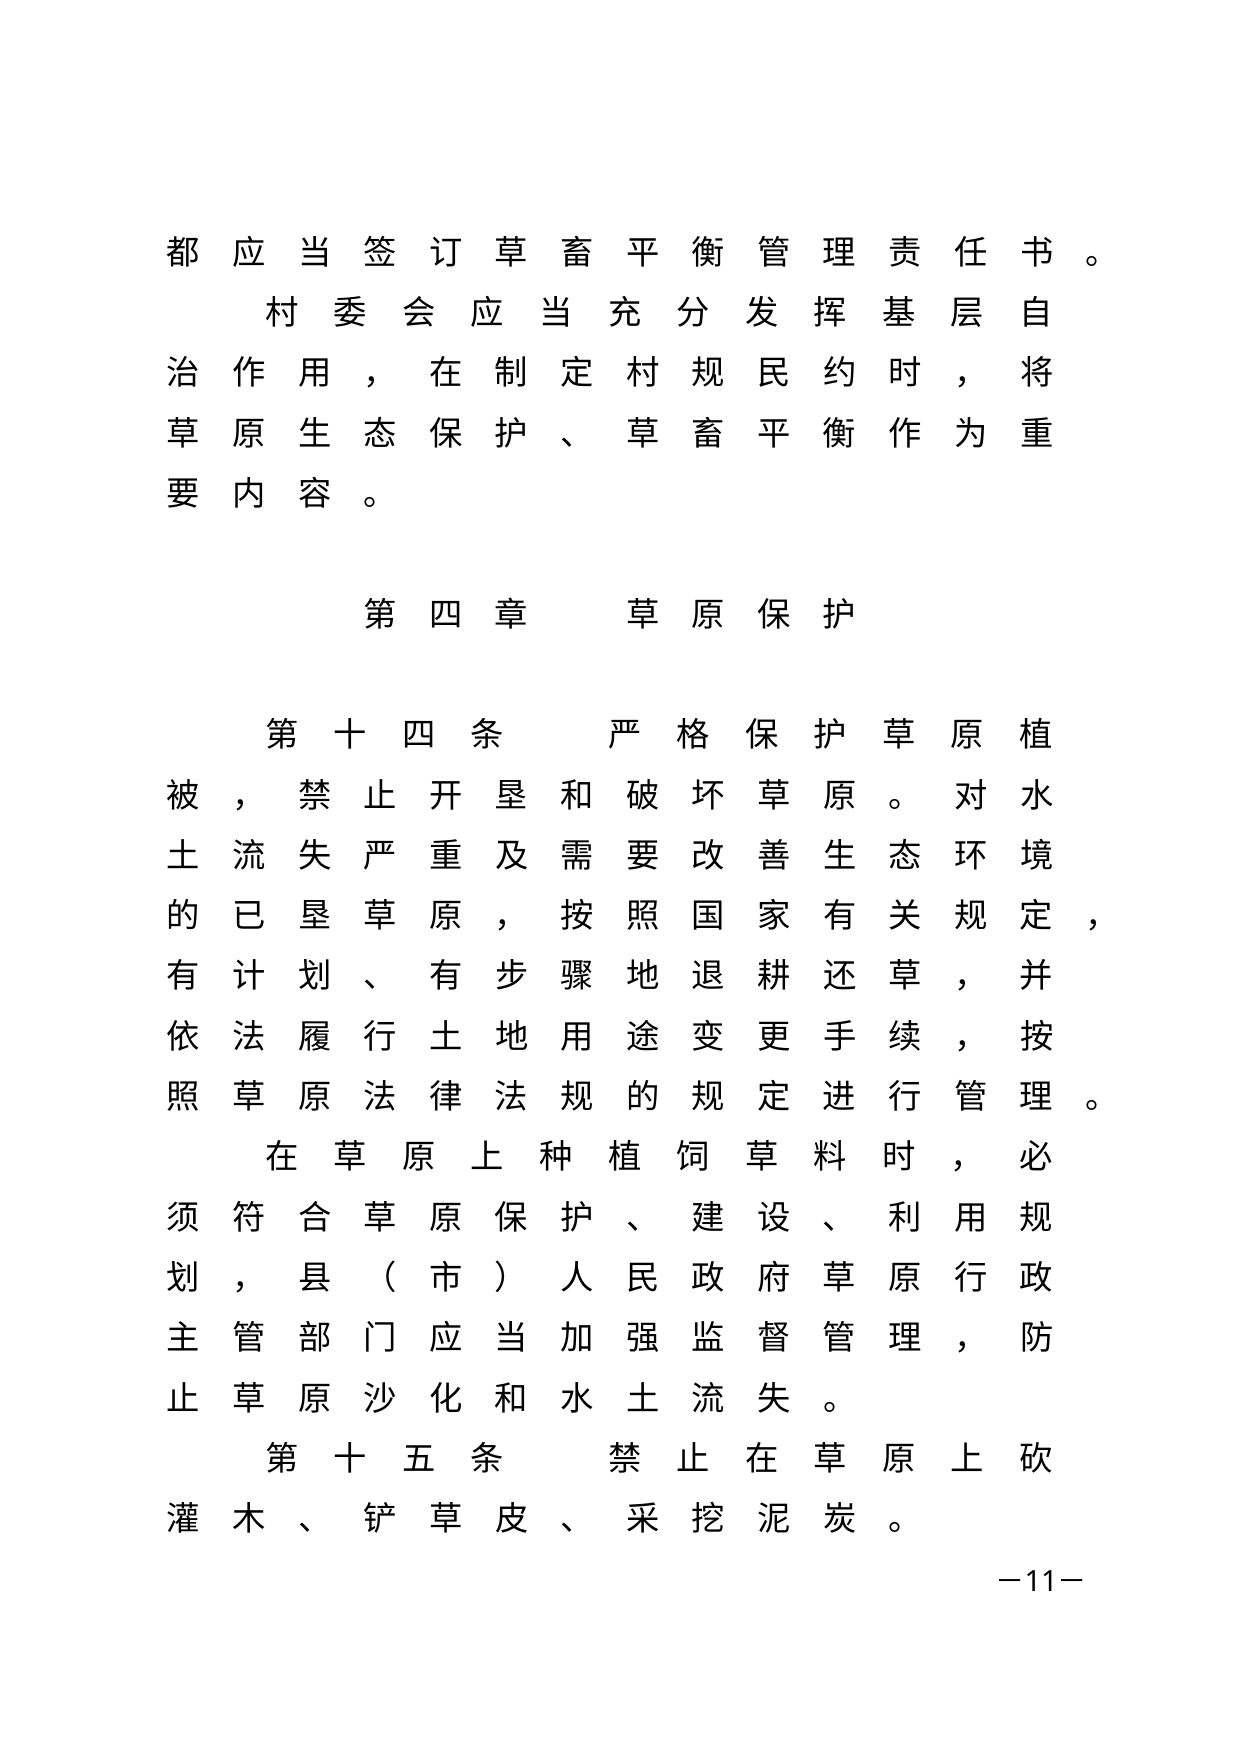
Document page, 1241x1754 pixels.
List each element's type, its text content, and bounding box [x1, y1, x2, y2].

text 第十五条 禁止在草原上砍灌木、铲草皮、采挖泥炭。 [167, 1426, 1085, 1546]
text 村委会应当充分发挥基层自治作用，在制定村规民约时，将草原生态保护、草畜平衡作为重要内容。 [167, 280, 1085, 521]
text 县（市）、乡（镇）人民政府应当将草畜平衡工作纳入目标管理责任制，县（市）与乡（镇）、乡（镇）与村、村与户都应当签订草畜平衡管理责任书。 [167, 219, 1085, 280]
text 第十四条 严格保护草原植被，禁止开垦和破坏草原。对水土流失严重及需要改善生态环境的已垦草原，按照国家有关规定，有计划、有步骤地退耕还草，并依法履行土地用途变更手续，按照草原法律法规的规定进行管理。 [167, 702, 1085, 1124]
text 在草原上种植饲草料时，必须符合草原保护、建设、利用规划，县（市）人民政府草原行政主管部门应当加强监督管理，防止草原沙化和水土流失。 [167, 1124, 1085, 1426]
text 第四章 草原保护 [167, 581, 1085, 642]
